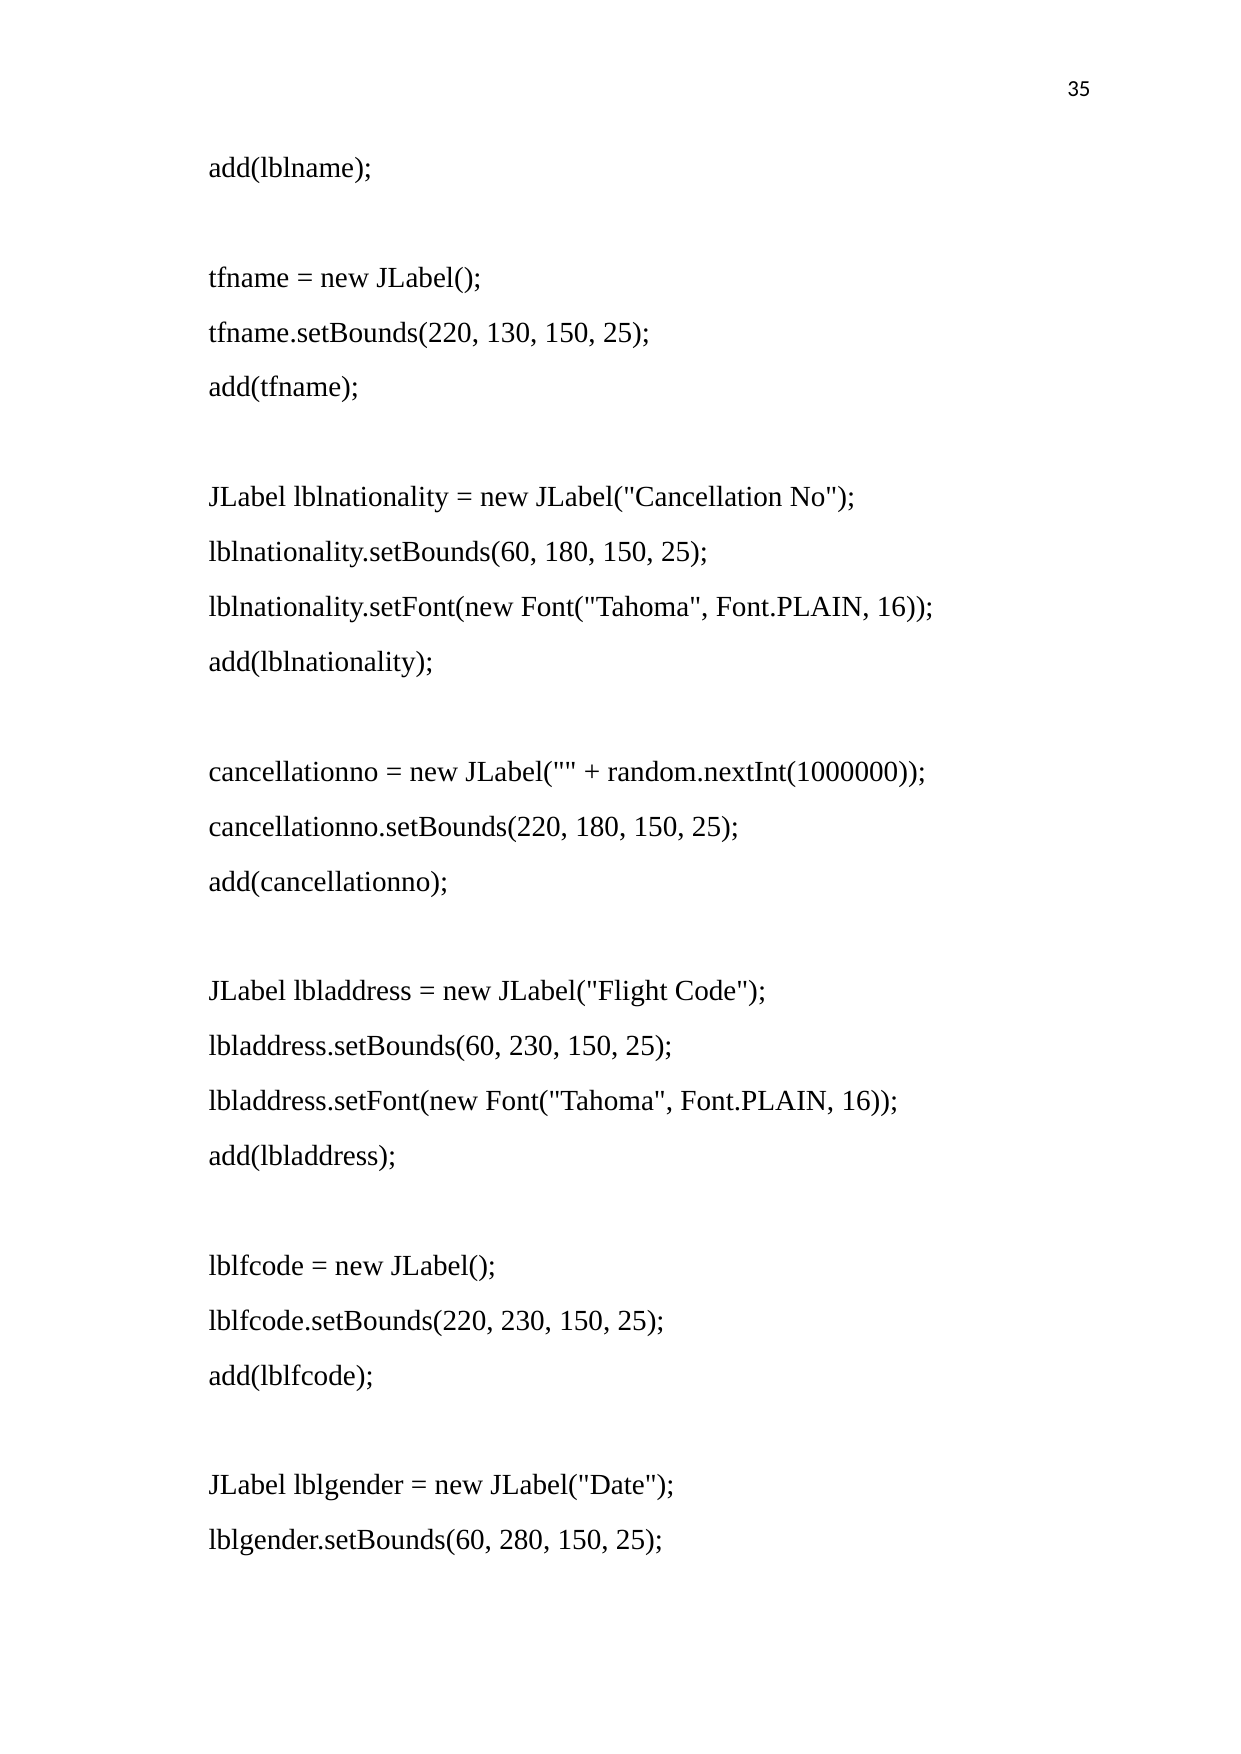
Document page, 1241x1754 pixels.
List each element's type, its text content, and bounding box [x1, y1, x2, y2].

text lbladdress.setBounds(60, 230, 150, 25); [150, 1028, 1087, 1062]
text cancellationno = new JLabel("" + random.nextInt(1000000)); [150, 754, 1087, 787]
text add(tfname); [150, 369, 1087, 403]
text JLabel lbladdress = new JLabel("Flight Code"); [150, 973, 1087, 1007]
text lblnationality.setFont(new Font("Tahoma", Font.PLAIN, 16)); [150, 589, 1087, 623]
text lblgender.setBounds(60, 280, 150, 25); [150, 1522, 1087, 1556]
text JLabel lblnationality = new JLabel("Cancellation No"); [150, 479, 1087, 513]
text add(cancellationno); [150, 864, 1087, 897]
text lbladdress.setFont(new Font("Tahoma", Font.PLAIN, 16)); [150, 1083, 1087, 1117]
text tfname.setBounds(220, 130, 150, 25); [150, 315, 1087, 348]
text lblfcode.setBounds(220, 230, 150, 25); [150, 1303, 1087, 1336]
text add(lbladdress); [150, 1138, 1087, 1172]
text add(lblnationality); [150, 644, 1087, 678]
text JLabel lblgender = new JLabel("Date"); [150, 1467, 1087, 1501]
text cancellationno.setBounds(220, 180, 150, 25); [150, 809, 1087, 842]
text lblfcode = new JLabel(); [150, 1248, 1087, 1281]
text tfname = new JLabel(); [150, 260, 1087, 293]
text lblnationality.setBounds(60, 180, 150, 25); [150, 534, 1087, 568]
text add(lblfcode); [150, 1358, 1087, 1391]
text add(lblname); [150, 150, 1087, 183]
